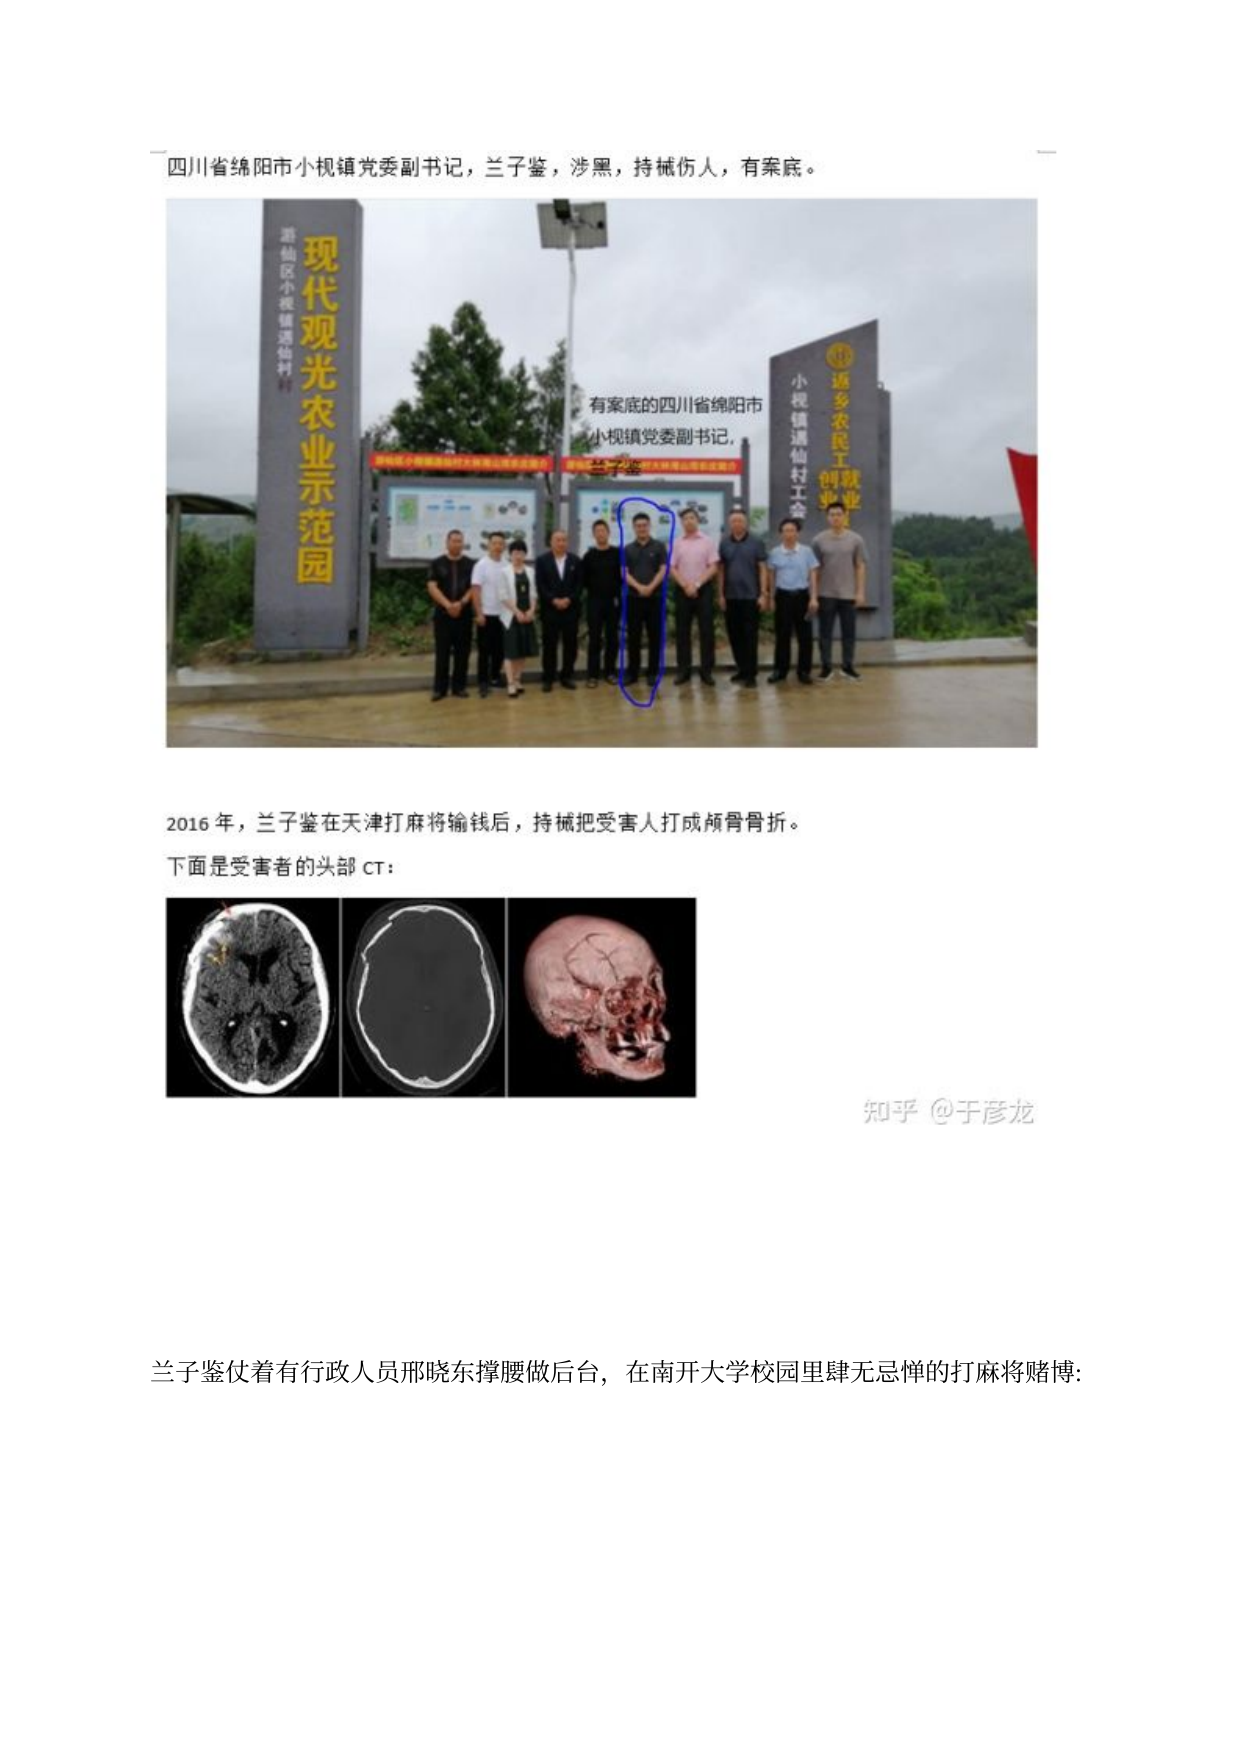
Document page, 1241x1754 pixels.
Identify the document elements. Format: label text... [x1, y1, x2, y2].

text 兰子鉴仗着有行政人员邢晓东撑腰做后台，在南开大学校园里肆无忌惮的打麻将赌博: [150, 1353, 1090, 1389]
picture [150, 150, 1057, 1150]
